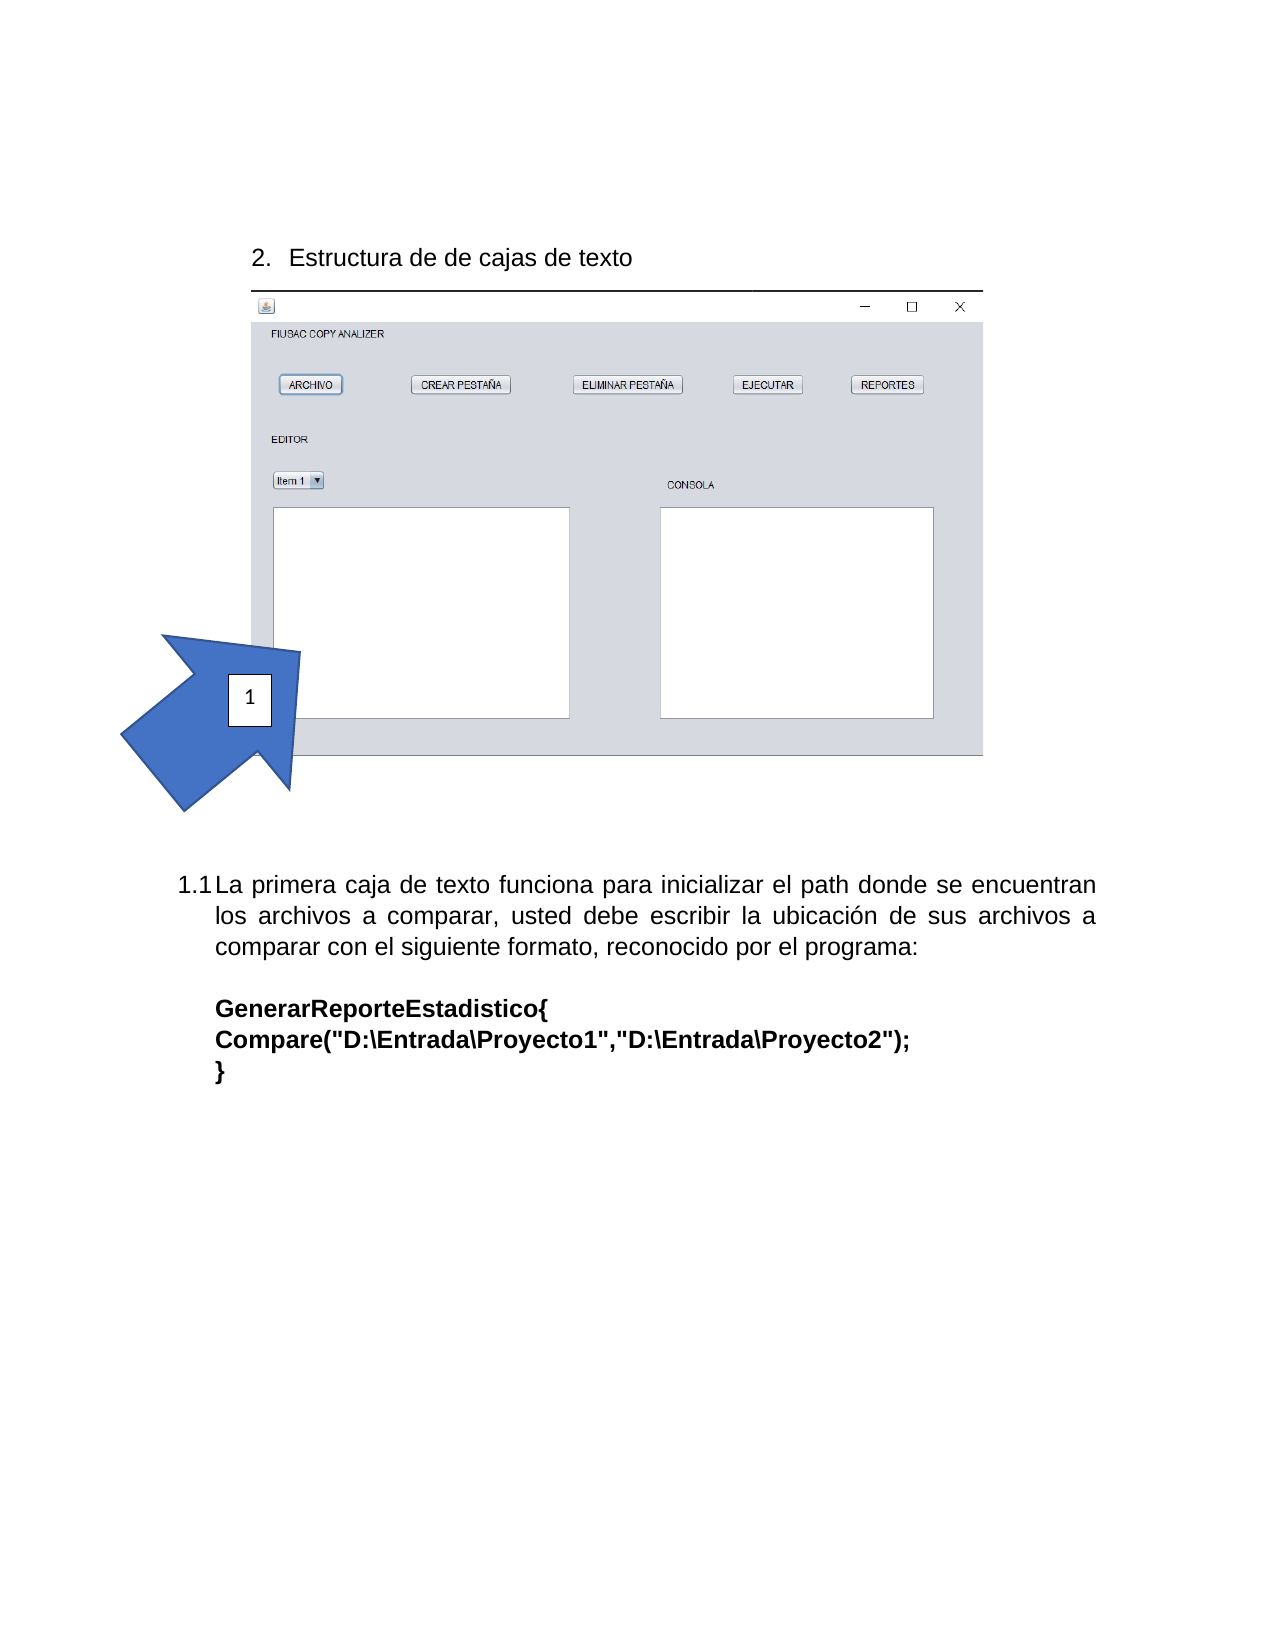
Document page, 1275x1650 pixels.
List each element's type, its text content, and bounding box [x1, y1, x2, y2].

list La primera caja de texto funciona para inicializar el path donde se encuentran los archivos a comparar, usted debe escribir la ubicación de sus archivos a comparar con el siguiente formato, reconocido por el programa: [177, 870, 1098, 961]
list GenerarReporteEstadistico{ [215, 994, 1098, 1023]
picture [251, 290, 984, 756]
list } [215, 1056, 1098, 1085]
list Estructura de de cajas de texto [251, 243, 1098, 272]
list Compare("D:\Entrada\Proyecto1","D:\Entrada\Proyecto2"); [215, 1025, 1098, 1054]
